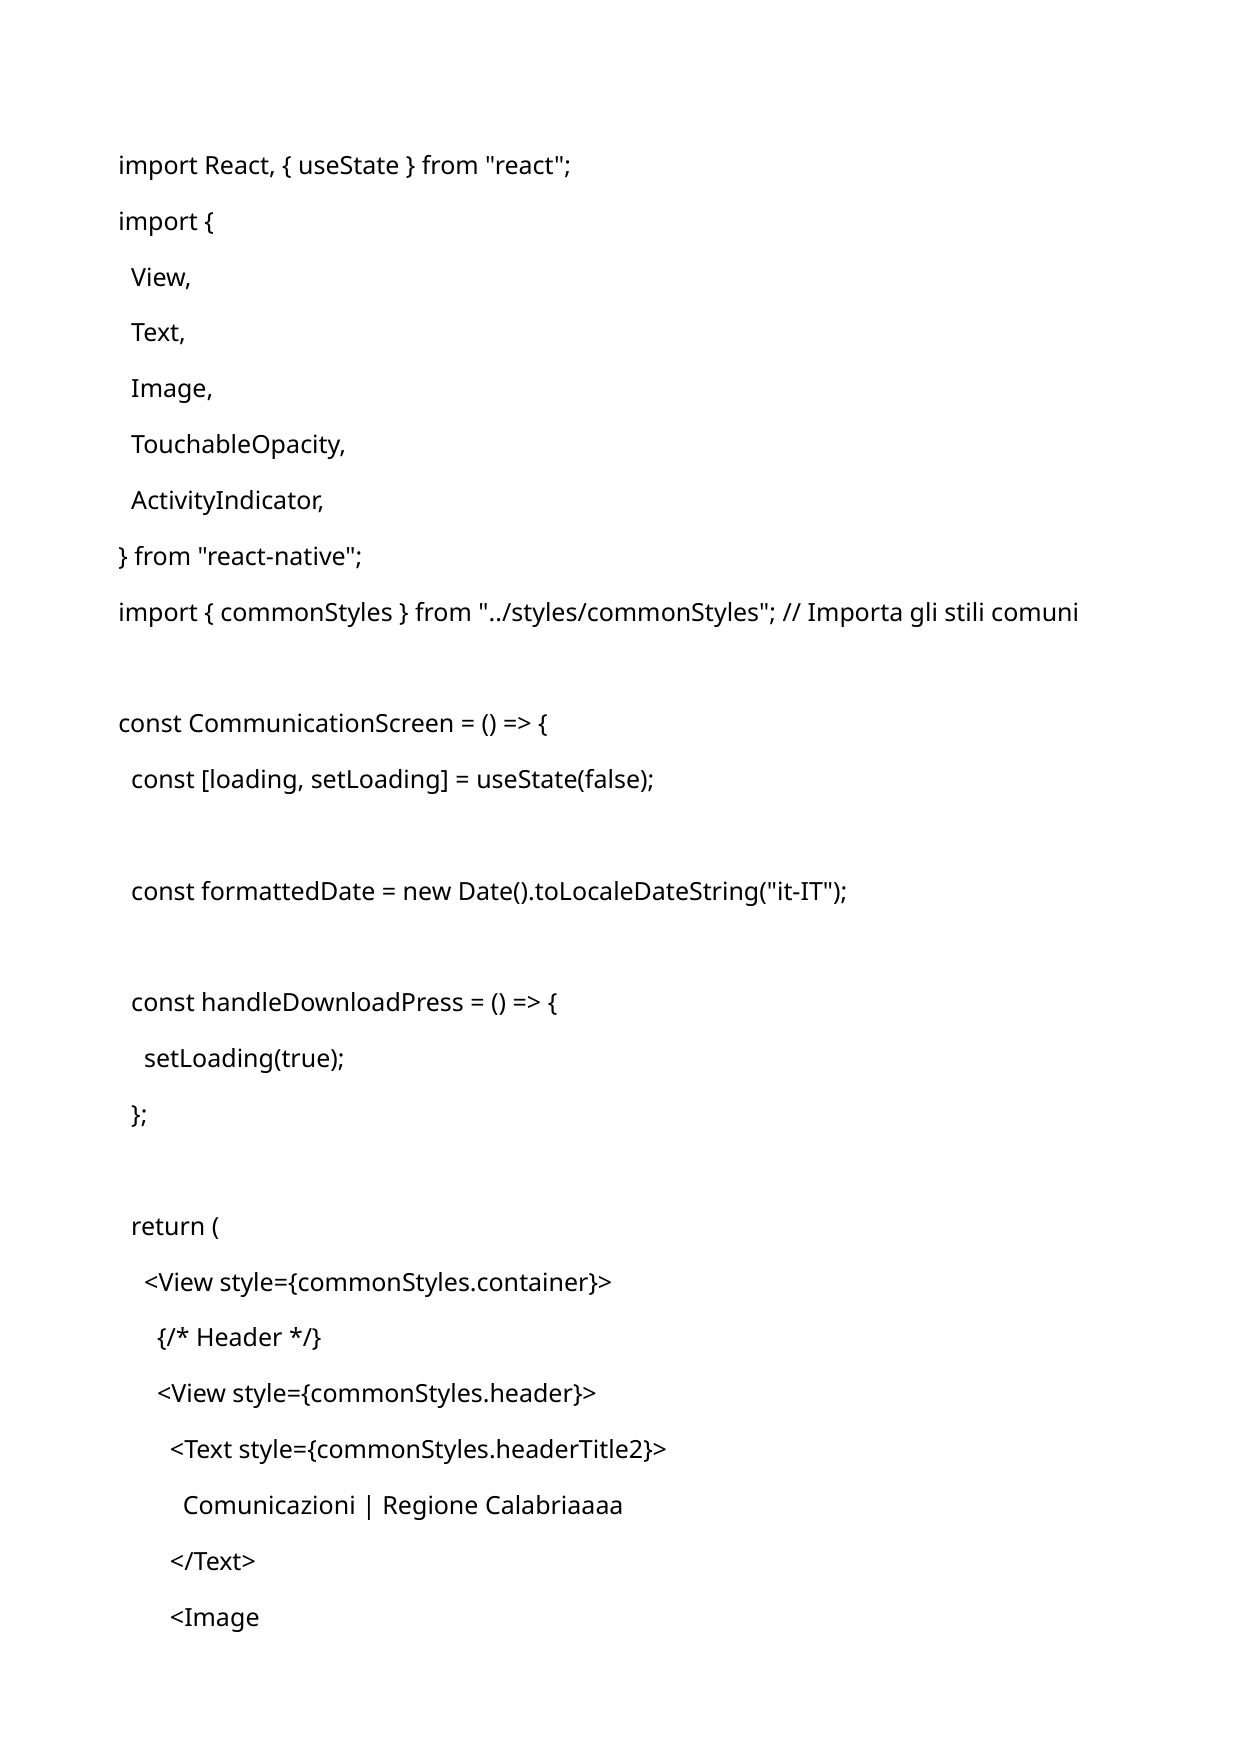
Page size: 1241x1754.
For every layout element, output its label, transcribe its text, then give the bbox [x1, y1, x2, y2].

text import React, { useState } from "react"; [118, 148, 1122, 182]
text const CommunicationScreen = () => { [118, 706, 1122, 740]
text const handleDownloadPress = () => { [118, 985, 1122, 1019]
text ActivityIndicator, [118, 483, 1122, 517]
text const formattedDate = new Date().toLocaleDateString("it-IT"); [118, 873, 1122, 907]
text <View style={commonStyles.container}> [118, 1264, 1122, 1298]
text </Text> [118, 1543, 1122, 1577]
text import { [118, 203, 1122, 237]
text TouchableOpacity, [118, 427, 1122, 461]
text Comunicazioni | Regione Calabriaaaa [118, 1488, 1122, 1522]
text {/* Header */} [118, 1320, 1122, 1354]
text } from "react-native"; [118, 538, 1122, 572]
text Text, [118, 315, 1122, 349]
text import { commonStyles } from "../styles/commonStyles"; // Importa gli stili comuni [118, 594, 1122, 628]
text <View style={commonStyles.header}> [118, 1376, 1122, 1410]
text const [loading, setLoading] = useState(false); [118, 762, 1122, 796]
text setLoading(true); [118, 1041, 1122, 1075]
text Image, [118, 371, 1122, 405]
text <Text style={commonStyles.headerTitle2}> [118, 1432, 1122, 1466]
text return ( [118, 1208, 1122, 1242]
text View, [118, 259, 1122, 293]
text }; [118, 1097, 1122, 1131]
text <Image [118, 1599, 1122, 1633]
